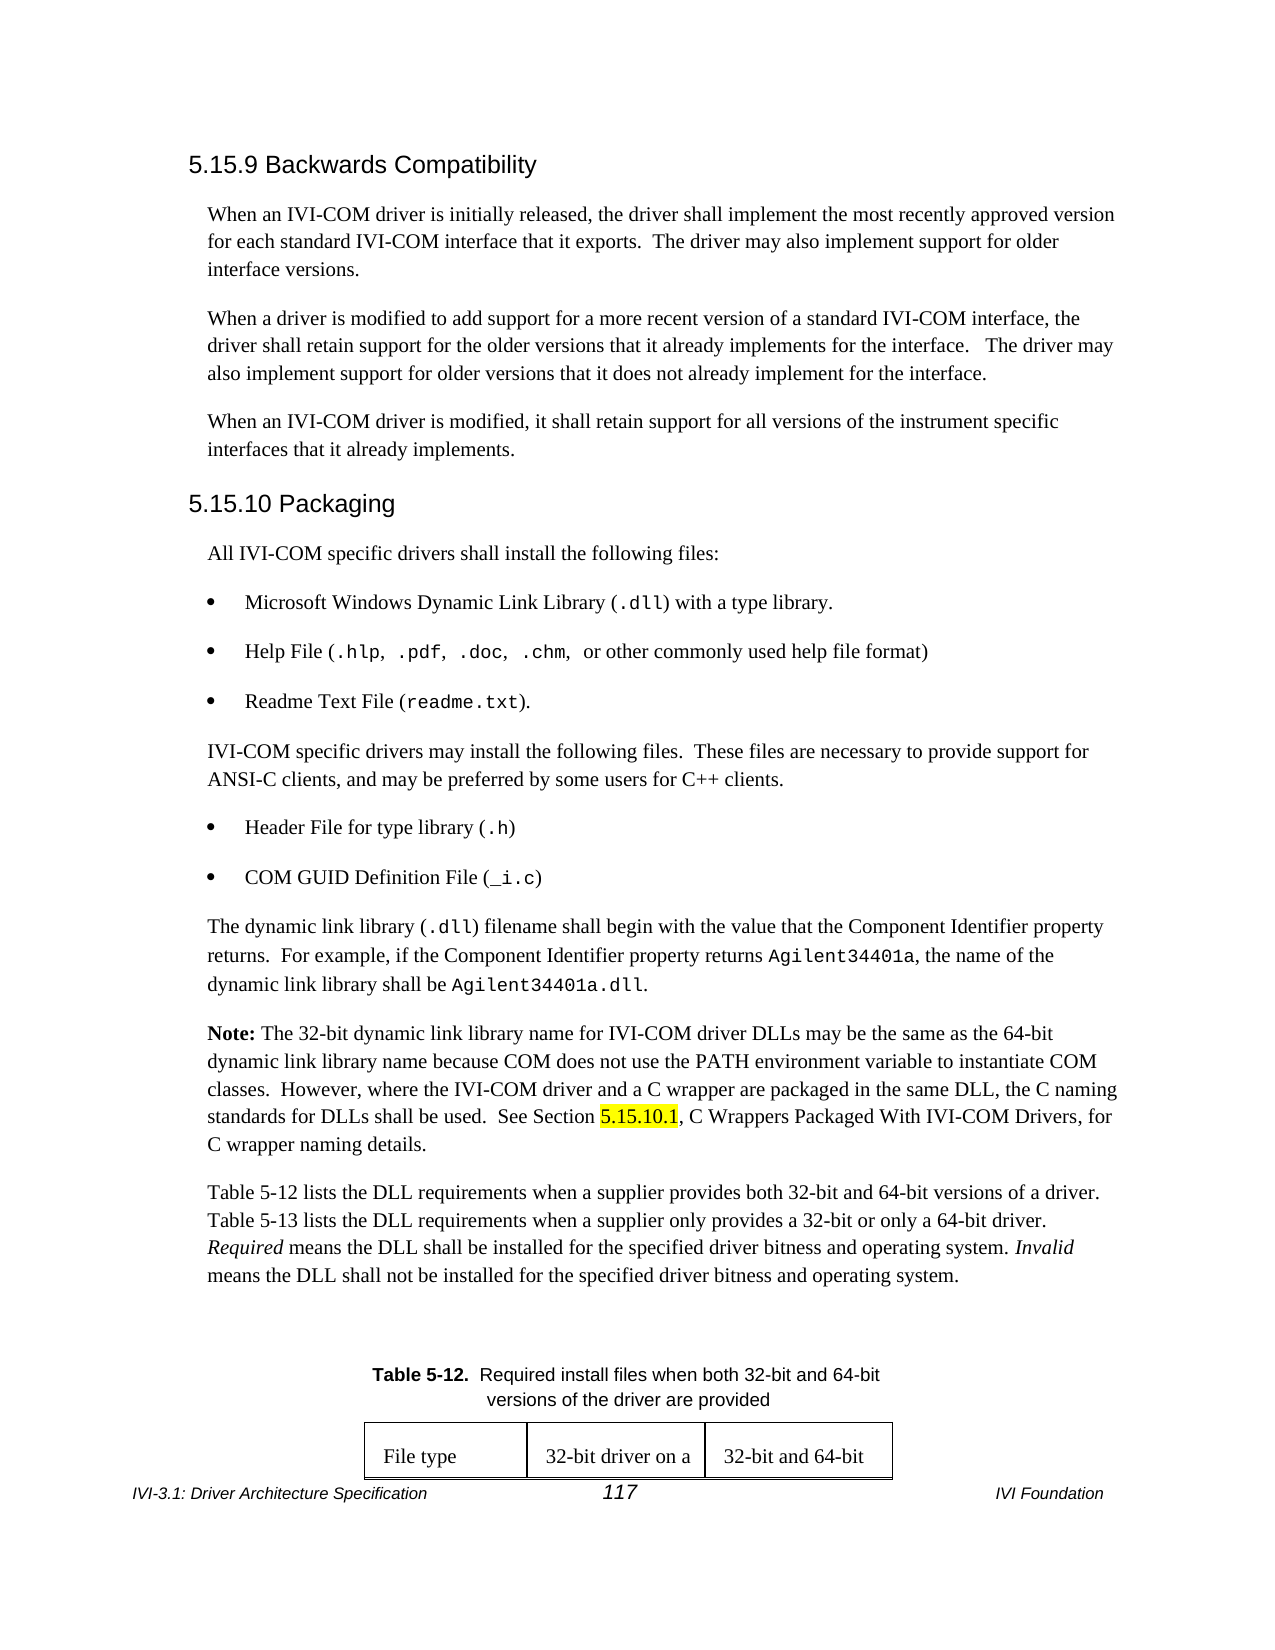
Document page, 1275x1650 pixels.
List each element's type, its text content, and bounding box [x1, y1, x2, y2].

subtitle Backwards Compatibility [188, 150, 1125, 179]
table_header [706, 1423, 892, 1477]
text When an IVI-COM driver is modified, it shall retain support for all versions of the instrument specific interfaces that it already implements. [207, 409, 1125, 461]
list Microsoft Windows Dynamic Link Library (.dll) with a type library. [207, 590, 1125, 615]
list Readme Text File (readme.txt). [207, 689, 1125, 714]
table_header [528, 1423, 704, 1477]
text When a driver is modified to add support for a more recent version of a standard IVI-COM interface, the driver shall retain support for the older versions that it already implements for the interface. The driver may also implement support for older versions that it does not already implement for the interface. [207, 306, 1125, 385]
list COM GUID Definition File (_i.c) [207, 864, 1125, 890]
list Help File (.hlp, .pdf, .doc, .chm, or other commonly used help file format) [207, 639, 1125, 664]
subtitle Packaging [188, 489, 1125, 518]
text IVI-COM specific drivers may install the following files. These files are necessary to provide support for ANSI-C clients, and may be preferred by some users for C++ clients. [207, 739, 1125, 791]
text When an IVI-COM driver is initially released, the driver shall implement the most recently approved version for each standard IVI-COM interface that it exports. The driver may also implement support for older interface versions. [207, 202, 1125, 281]
text The dynamic link library (.dll) filename shall begin with the value that the Component Identifier property returns. For example, if the Component Identifier property returns Agilent34401a, the name of the dynamic link library shall be Agilent34401a.dll. [207, 914, 1125, 997]
text Note: The 32-bit dynamic link library name for IVI-COM driver DLLs may be the same as the 64-bit dynamic link library name because COM does not use the PATH environment variable to instantiate COM classes. However, where the IVI-COM driver and a C wrapper are packaged in the same DLL, the C naming standards for DLLs shall be used. See Section 5.15.10.1, C Wrappers Packaged With IVI-COM Drivers, for C wrapper naming details. [207, 1021, 1125, 1156]
text All IVI-COM specific drivers shall install the following files: [207, 541, 1125, 565]
list Header File for type library (.h) [207, 815, 1125, 840]
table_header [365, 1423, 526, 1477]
